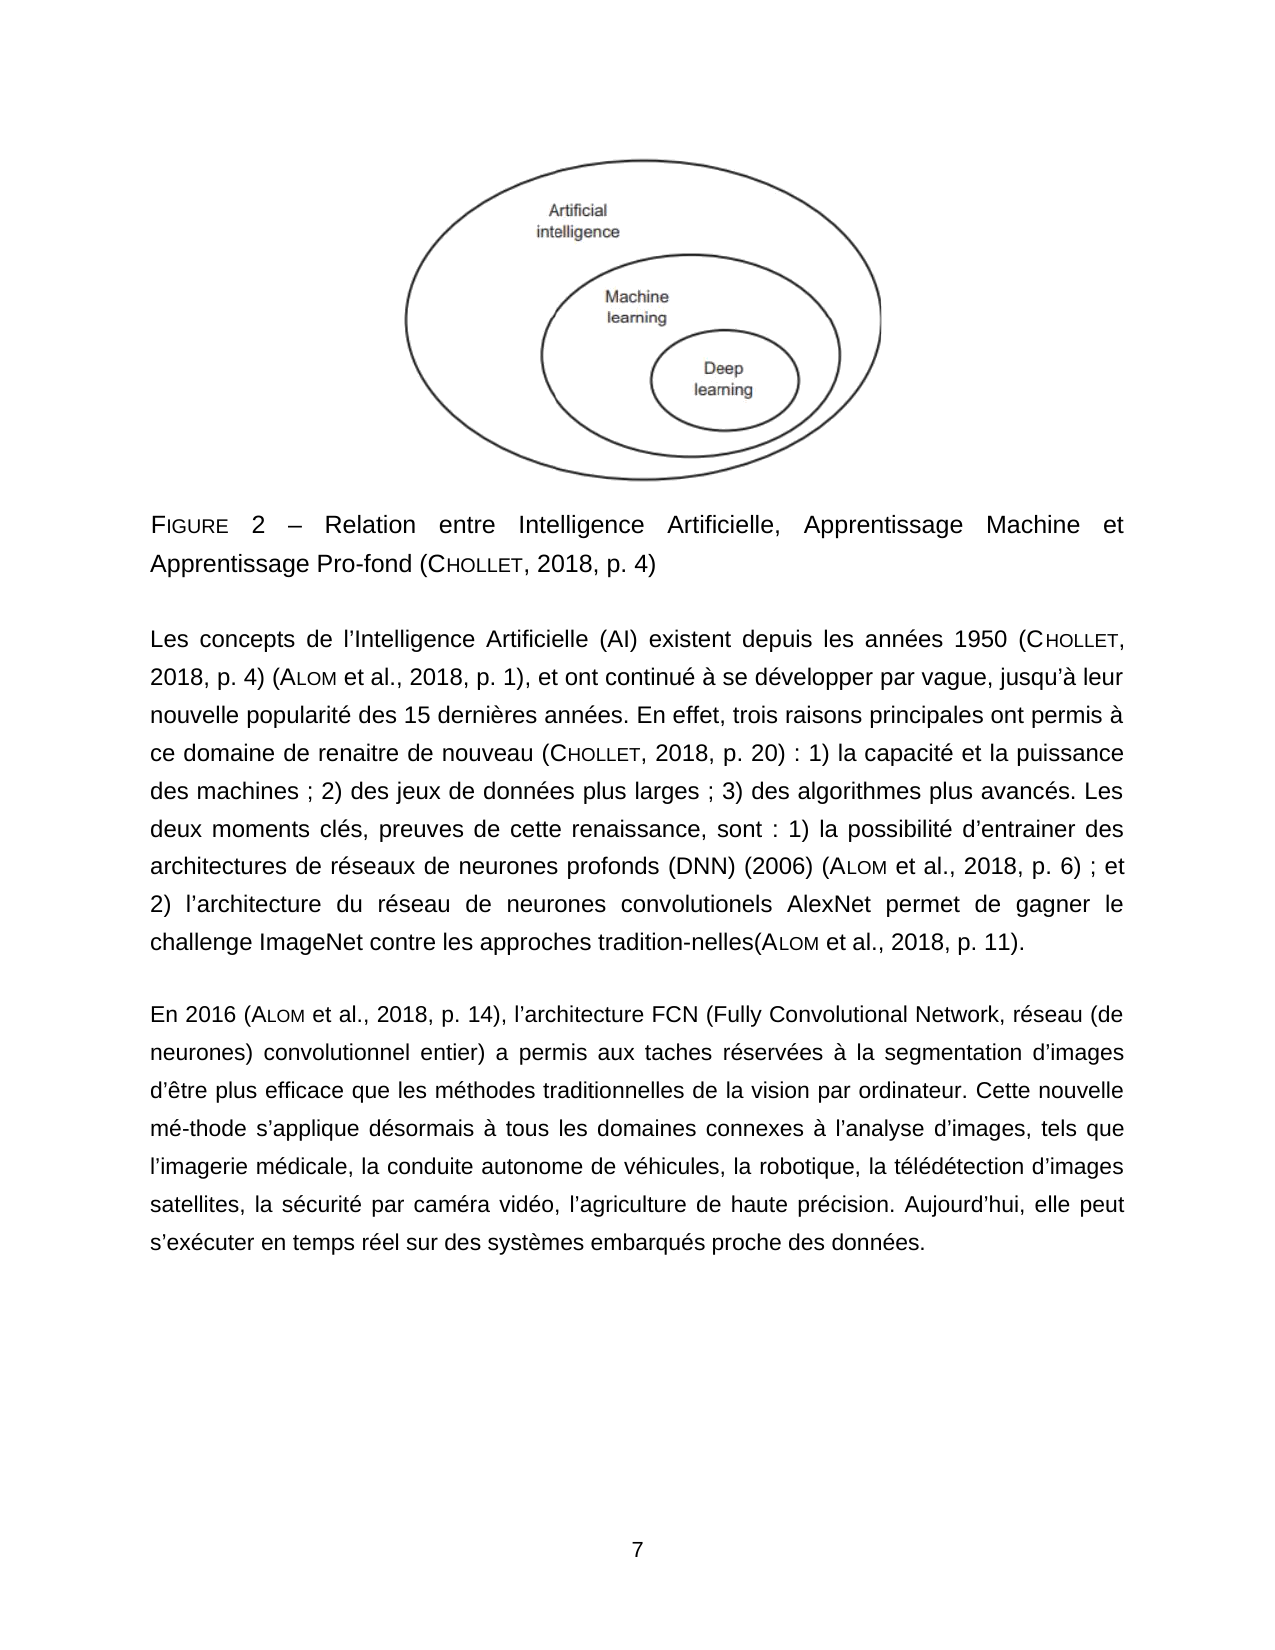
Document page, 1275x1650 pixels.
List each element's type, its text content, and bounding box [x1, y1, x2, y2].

text 7 [150, 1537, 1125, 1562]
picture [393, 150, 882, 486]
text Les concepts de l’Intelligence Artificielle (AI) existent depuis les années 1950 (CHOLLET, 2018, p. 4) (ALOM et al., 2018, p. 1), et ont continué à se développer par vague, jusqu’à leur nouvelle popularité des 15 dernières années. En effet, trois raisons principales ont permis à ce domaine de renaitre de nouveau (CHOLLET, 2018, p. 20) : 1) la capacité et la puissance des machines ; 2) des jeux de données plus larges ; 3) des algorithmes plus avancés. Les deux moments clés, preuves de cette renaissance, sont : 1) la possibilité d’entrainer des architectures de réseaux de neurones profonds (DNN) (2006) (ALOM et al., 2018, p. 6) ; et 2) l’architecture du réseau de neurones convolutionels AlexNet permet de gagner le challenge ImageNet contre les approches tradition-nelles(ALOM et al., 2018, p. 11). [150, 625, 1125, 956]
text En 2016 (ALOM et al., 2018, p. 14), l’architecture FCN (Fully Convolutional Network, réseau (de neurones) convolutionnel entier) a permis aux taches réservées à la segmentation d’images d’être plus efficace que les méthodes traditionnelles de la vision par ordinateur. Cette nouvelle mé-thode s’applique désormais à tous les domaines connexes à l’analyse d’images, tels que l’imagerie médicale, la conduite autonome de véhicules, la robotique, la télédétection d’images satellites, la sécurité par caméra vidéo, l’agriculture de haute précision. Aujourd’hui, elle peut s’exécuter en temps réel sur des systèmes embarqués proche des données. [150, 1001, 1125, 1255]
text FIGURE 2 – Relation entre Intelligence Artificielle, Apprentissage Machine et Apprentissage Pro-fond (CHOLLET, 2018, p. 4) [150, 510, 1125, 577]
